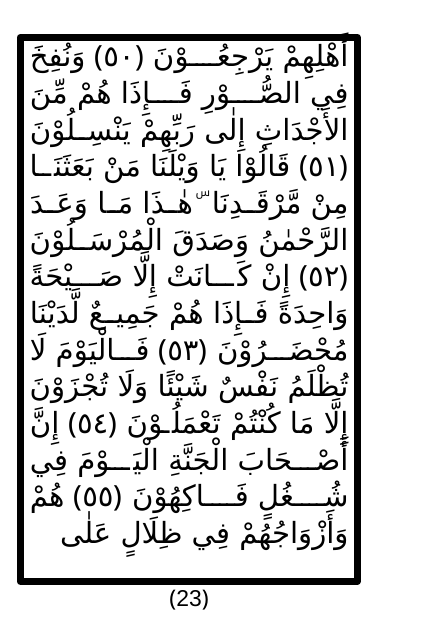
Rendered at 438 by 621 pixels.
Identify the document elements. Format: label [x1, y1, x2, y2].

text [29, 40, 348, 550]
